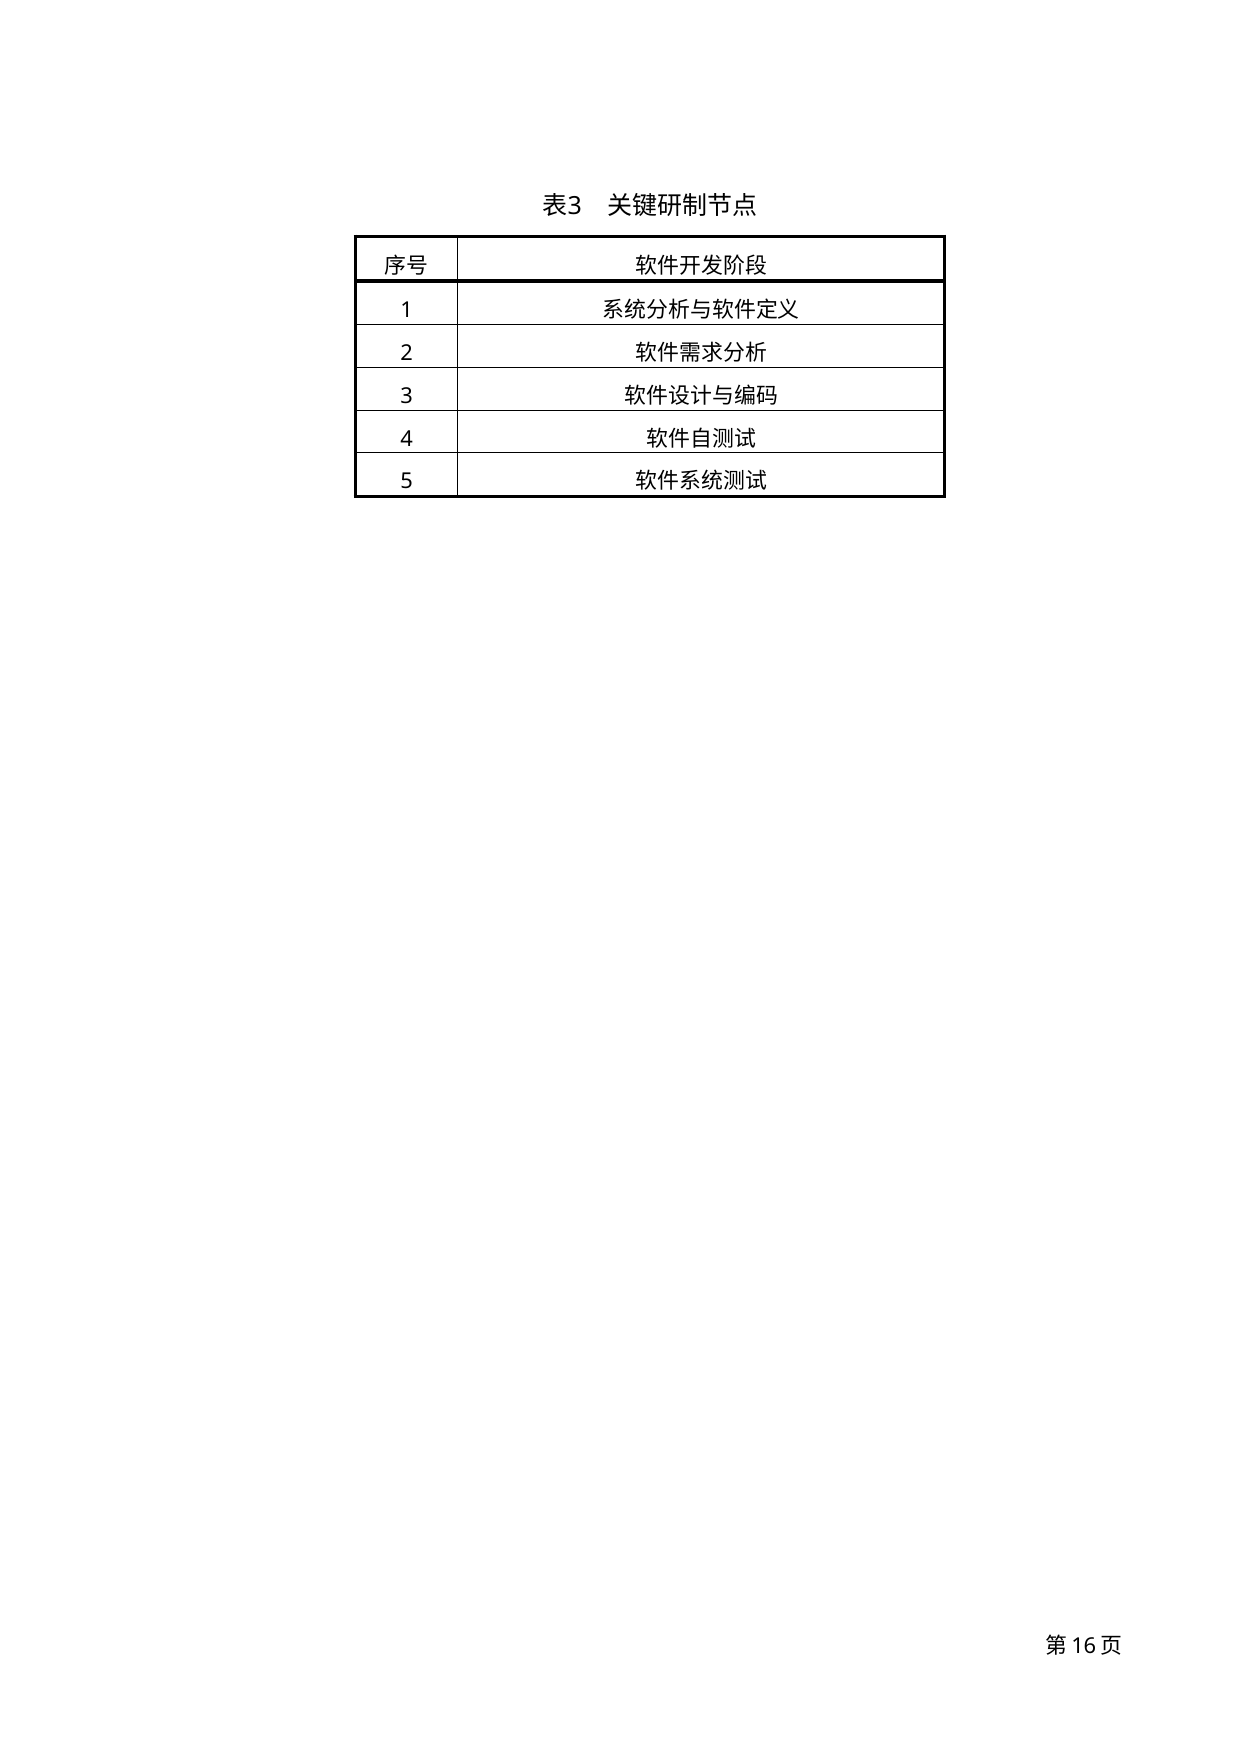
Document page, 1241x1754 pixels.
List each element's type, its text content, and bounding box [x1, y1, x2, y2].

table_cell 4 [357, 411, 457, 452]
table_cell 系统分析与软件定义 [458, 283, 943, 324]
table_cell 5 [357, 453, 457, 495]
text 关键研制节点 [177, 180, 1122, 222]
table_cell 软件需求分析 [458, 325, 943, 367]
table_cell 软件自测试 [458, 411, 943, 452]
table_cell 1 [357, 283, 457, 324]
table_cell 3 [357, 368, 457, 409]
table_header 序号 [357, 238, 457, 279]
table_cell 软件设计与编码 [458, 368, 943, 409]
table_cell 软件系统测试 [458, 453, 943, 495]
table_cell 2 [357, 325, 457, 367]
table_header 软件开发阶段 [458, 238, 943, 279]
